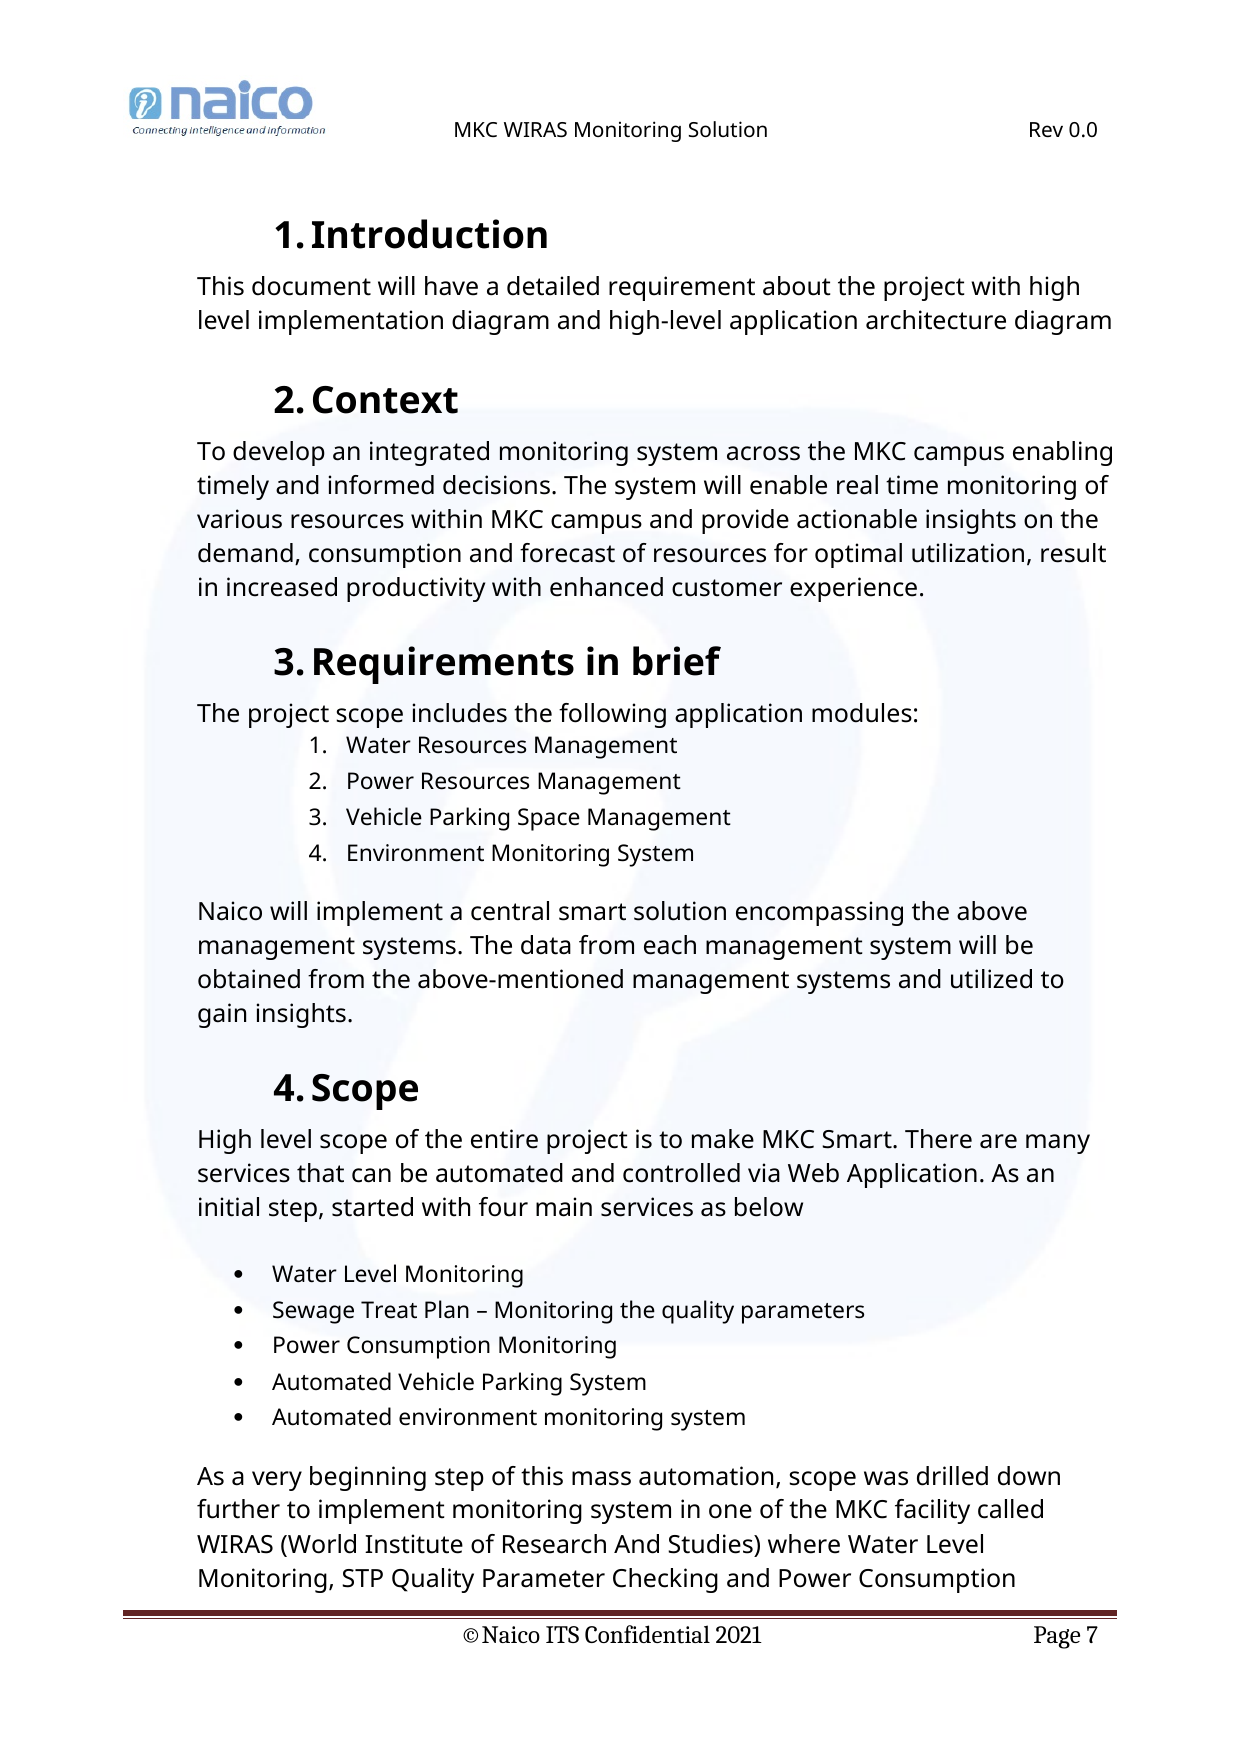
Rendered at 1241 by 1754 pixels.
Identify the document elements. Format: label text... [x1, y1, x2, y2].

list Water Resources Management [308, 729, 1117, 761]
list Environment Monitoring System [308, 837, 1117, 868]
list Sewage Treat Plan – Monitoring the quality parameters [234, 1293, 1117, 1325]
subtitle Requirements in brief [273, 645, 1117, 683]
subtitle Scope [273, 1071, 1117, 1109]
list Power Consumption Monitoring [234, 1329, 1117, 1361]
list Water Level Monitoring [234, 1258, 1117, 1289]
subtitle Introduction [273, 219, 1117, 256]
list Power Resources Management [308, 765, 1117, 796]
list Vehicle Parking Space Management [308, 801, 1117, 832]
text Naico will implement a central smart solution encompassing the above management systems. The data from each management system will be obtained from the above-mentioned management systems and utilized to gain insights. [197, 894, 1117, 1030]
list Automated environment monitoring system [234, 1401, 1117, 1433]
text To develop an integrated monitoring system across the MKC campus enabling timely and informed decisions. The system will enable real time monitoring of various resources within MKC campus and provide actionable insights on the demand, consumption and forecast of resources for optimal utilization, result in increased productivity with enhanced customer experience. [197, 434, 1117, 604]
list Automated Vehicle Parking System [234, 1365, 1117, 1397]
picture [123, 394, 1117, 1359]
picture [123, 75, 330, 138]
subtitle Context [273, 384, 1117, 421]
text High level scope of the entire project is to make MKC Smart. There are many services that can be automated and controlled via Web Application. As an initial step, started with four main services as below [197, 1121, 1117, 1223]
text The project scope includes the following application modules: [197, 695, 1117, 729]
text This document will have a detailed requirement about the project with high level implementation diagram and high-level application architecture diagram [197, 269, 1117, 337]
